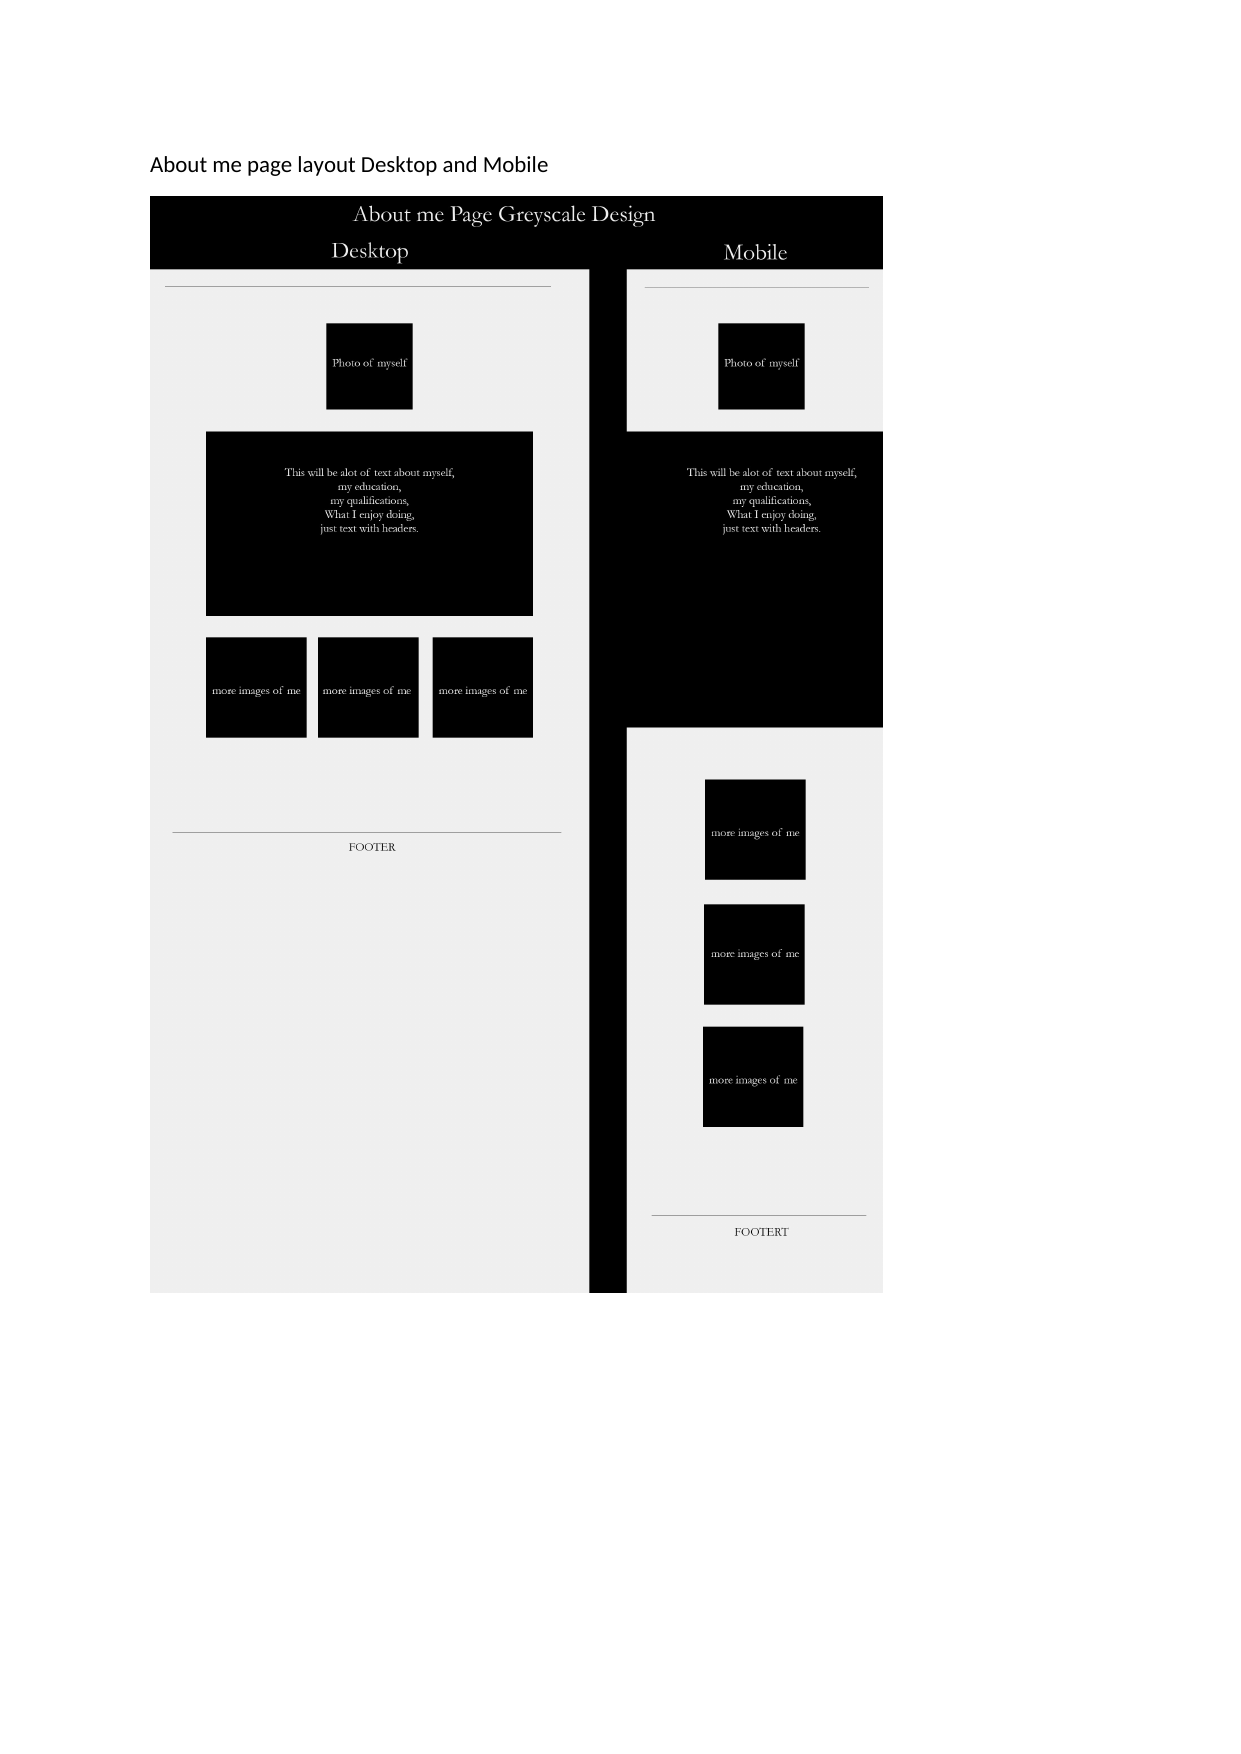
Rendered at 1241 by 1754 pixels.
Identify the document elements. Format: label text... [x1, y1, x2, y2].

picture [150, 196, 883, 1293]
text About me page layout Desktop and Mobile [150, 150, 1090, 178]
